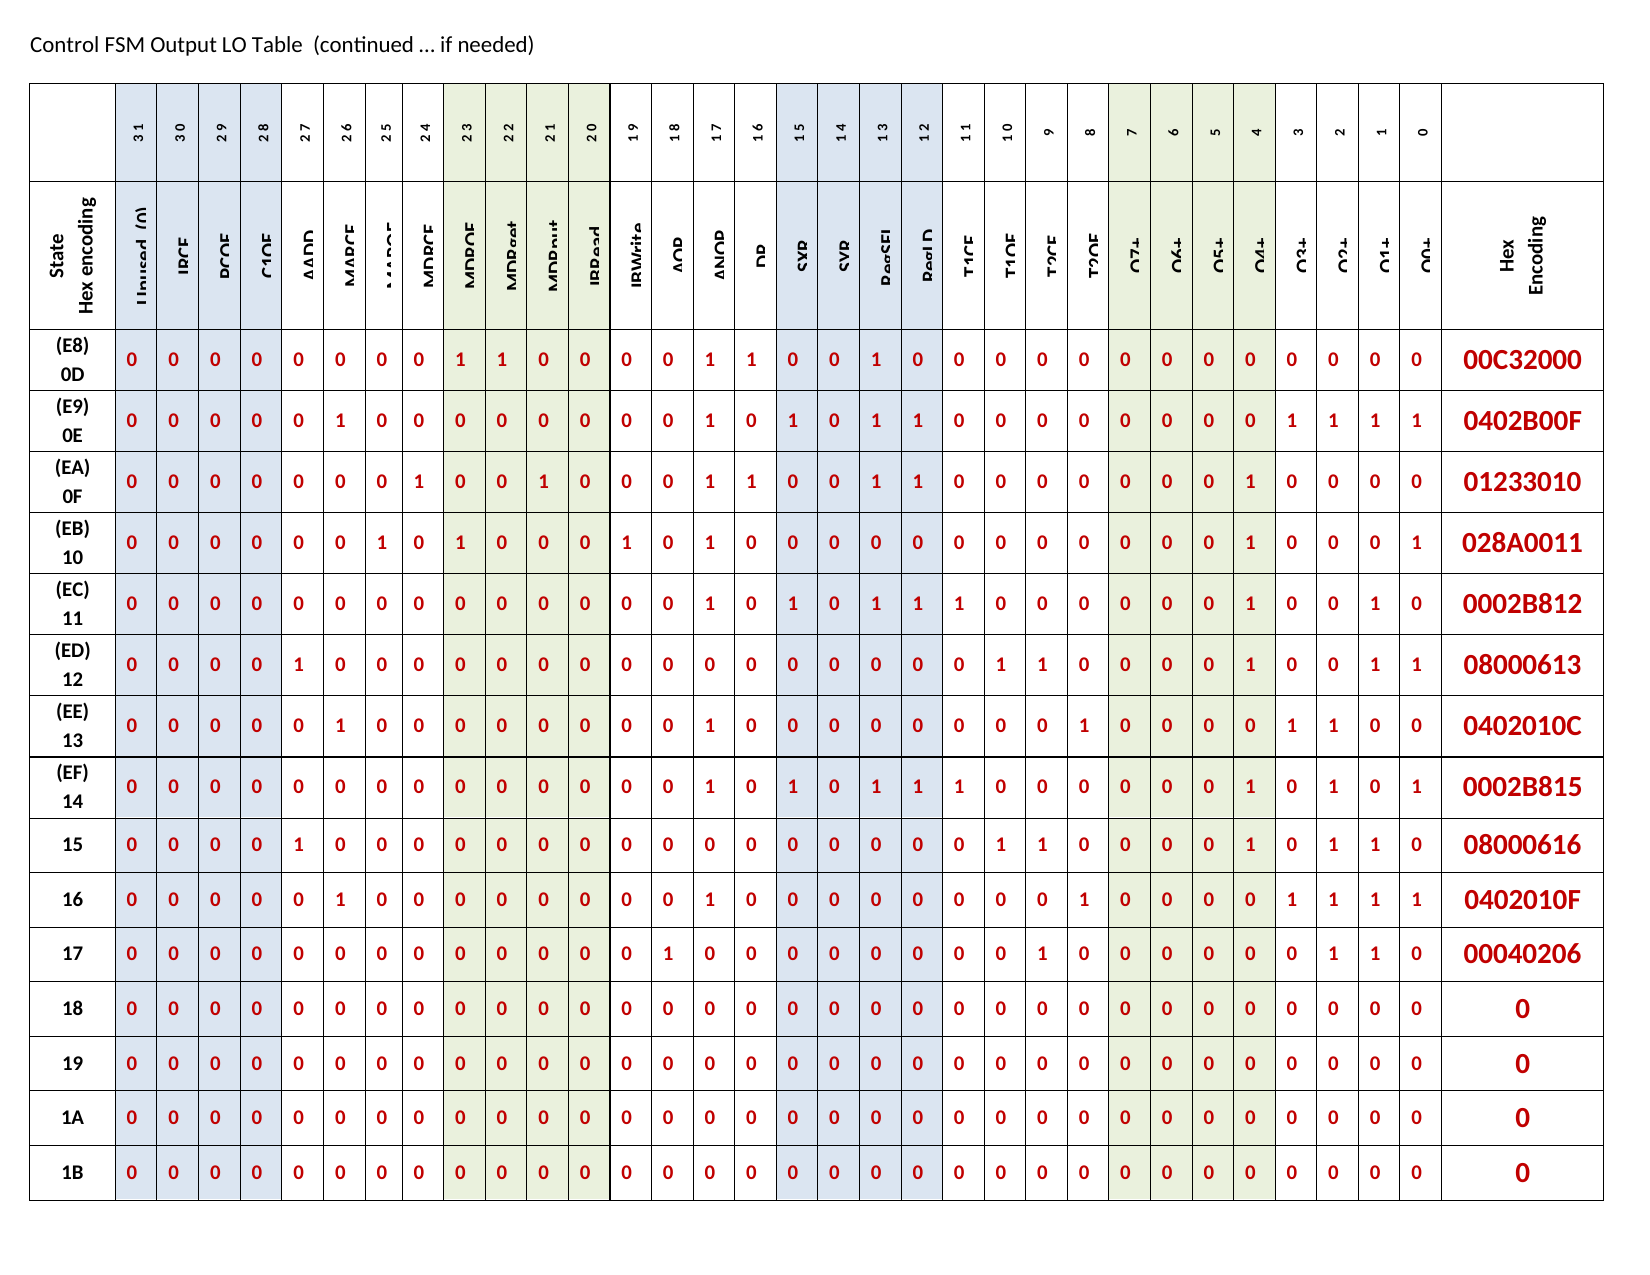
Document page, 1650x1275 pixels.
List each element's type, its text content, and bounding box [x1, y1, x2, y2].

table_cell 0 [116, 635, 156, 695]
table_cell 0 [324, 819, 365, 872]
table_cell 0 [527, 873, 568, 927]
table_cell 1 [527, 452, 568, 512]
table_cell 0 [157, 330, 198, 390]
table_cell 1 [694, 330, 734, 390]
table_cell 0 [366, 1091, 402, 1145]
table_cell 0 [366, 330, 402, 390]
table_cell 0 [777, 635, 817, 695]
table_cell 1 [902, 758, 942, 817]
table_cell 0 [652, 1091, 693, 1145]
table_cell 0 [943, 1091, 984, 1145]
table_header 1 3 [860, 84, 901, 181]
table_cell 0 [943, 635, 984, 695]
table_cell 0 [569, 391, 609, 451]
table_cell 0 [199, 635, 240, 695]
table_cell 0 [569, 982, 609, 1036]
table_cell 0 [777, 819, 817, 872]
table_cell 0 [1193, 758, 1233, 817]
table_cell 0 [1359, 330, 1399, 390]
table_cell 0 [1234, 330, 1275, 390]
table_cell 0 [569, 513, 609, 573]
table_cell Unused (0) [116, 182, 156, 329]
table_cell (E9) 0E [30, 391, 115, 451]
table_cell 0 [444, 391, 485, 451]
table_cell 0 [735, 574, 776, 634]
table_header 6 [1151, 84, 1192, 181]
table_cell 0 [444, 819, 485, 872]
table_cell 0 [1151, 330, 1192, 390]
table_cell 1 [1359, 928, 1399, 981]
table_cell 0 [1193, 635, 1233, 695]
table_cell 0 [1359, 1037, 1399, 1090]
table_cell 0 [116, 982, 156, 1036]
table_cell 0 [157, 635, 198, 695]
table_cell Q1+ [1359, 182, 1399, 329]
table_cell 0 [652, 452, 693, 512]
table_cell 0 [1317, 574, 1358, 634]
table_cell 0 [527, 513, 568, 573]
table_cell 0 [1026, 513, 1067, 573]
table_cell 0 [735, 982, 776, 1036]
table_cell 1 [366, 513, 402, 573]
table_cell 0 [611, 982, 651, 1036]
table_header 2 8 [241, 84, 281, 181]
table_cell 0 [611, 574, 651, 634]
text Control FSM Output LO Table (continued … if needed) [30, 30, 1620, 58]
table_cell 1 [1400, 391, 1441, 451]
table_cell 0 [1276, 574, 1316, 634]
table_cell 1 [1276, 696, 1316, 756]
table_cell 0 [116, 758, 156, 817]
table_cell 0 [818, 391, 859, 451]
table_cell 0 [777, 696, 817, 756]
table_cell 0 [241, 452, 281, 512]
table_header 3 1 [116, 84, 156, 181]
table_cell 0 [569, 330, 609, 390]
table_cell 1 [1359, 819, 1399, 872]
table_cell 1 [1026, 635, 1067, 695]
table_cell 1 [282, 635, 323, 695]
table_cell 0 [694, 982, 734, 1036]
table_cell 0 [902, 928, 942, 981]
table_cell 0 [611, 1146, 651, 1199]
table_cell 19 [30, 1037, 115, 1090]
table_cell 0 [652, 982, 693, 1036]
table_header 1 0 [985, 84, 1025, 181]
table_cell 0 [735, 758, 776, 817]
table_cell 0 [486, 635, 526, 695]
table_cell 0 [199, 1091, 240, 1145]
table_cell 0 [157, 1037, 198, 1090]
table_cell 1 [860, 452, 901, 512]
table_cell 0 [1151, 513, 1192, 573]
table_cell 0 [1109, 1146, 1150, 1199]
table_header [30, 84, 115, 181]
table_cell 0 [1276, 513, 1316, 573]
table_cell 0 [486, 1091, 526, 1145]
table_cell (EB) 10 [30, 513, 115, 573]
table_cell 0 [1026, 391, 1067, 451]
table_cell 0 [527, 1091, 568, 1145]
table_cell Q3+ [1276, 182, 1316, 329]
table_cell 0 [735, 1146, 776, 1199]
table_cell 0 [611, 452, 651, 512]
table_cell 0 [1109, 982, 1150, 1036]
table_cell 0 [777, 982, 817, 1036]
table_cell 1 [403, 452, 443, 512]
table_header 1 5 [777, 84, 817, 181]
table_cell 0 [157, 513, 198, 573]
table_cell DR [735, 182, 776, 329]
table_cell 0 [611, 928, 651, 981]
table_cell 0 [1026, 1091, 1067, 1145]
table_cell 0 [116, 1037, 156, 1090]
table_cell 0 [611, 1091, 651, 1145]
table_cell 0 [985, 574, 1025, 634]
table_header 2 7 [282, 84, 323, 181]
table_cell 0 [324, 452, 365, 512]
table_cell 0 [1234, 873, 1275, 927]
table_cell 0 [116, 873, 156, 927]
table_cell 0402B00F [1442, 391, 1603, 451]
table_cell 0 [1193, 982, 1233, 1036]
table_cell 0 [985, 928, 1025, 981]
table_cell 0 [1317, 330, 1358, 390]
table_cell 0 [569, 928, 609, 981]
table_cell MAROE [366, 182, 402, 329]
table_cell 0 [611, 819, 651, 872]
table_cell 0 [116, 1146, 156, 1199]
table_cell 0 [199, 758, 240, 817]
table_cell 0 [985, 513, 1025, 573]
table_cell 0 [1068, 452, 1108, 512]
table_cell 0 [1276, 819, 1316, 872]
table_cell 0 [735, 1037, 776, 1090]
table_cell 0 [241, 635, 281, 695]
table_cell 0 [282, 1146, 323, 1199]
table_cell 0 [199, 819, 240, 872]
table_cell 1 [694, 513, 734, 573]
table_cell 0 [652, 513, 693, 573]
table_cell 0 [777, 1091, 817, 1145]
table_cell 0 [818, 1146, 859, 1199]
table_cell 1 [1068, 873, 1108, 927]
table_cell SYR [818, 182, 859, 329]
table_cell 0 [611, 635, 651, 695]
table_cell 0 [1109, 1037, 1150, 1090]
table_cell 1B [30, 1146, 115, 1199]
table_cell 0 [157, 574, 198, 634]
table_cell 0 [1109, 513, 1150, 573]
table_cell 0 [611, 330, 651, 390]
table_cell 0 [157, 928, 198, 981]
table_header 2 6 [324, 84, 365, 181]
table_cell T1OE [985, 182, 1025, 329]
table_cell 0 [324, 928, 365, 981]
table_cell 0 [1234, 1146, 1275, 1199]
table_cell 0 [1151, 982, 1192, 1036]
table_cell 0 [777, 513, 817, 573]
table_cell 0 [366, 758, 402, 817]
table_cell 0 [1276, 1146, 1316, 1199]
table_cell 0 [1234, 982, 1275, 1036]
table_cell MDRget [486, 182, 526, 329]
table_cell 0 [985, 1146, 1025, 1199]
table_cell 0 [1026, 696, 1067, 756]
table_cell 1 [1276, 873, 1316, 927]
table_cell 0 [860, 873, 901, 927]
table_cell 0 [777, 1037, 817, 1090]
table_cell 0 [366, 574, 402, 634]
table_cell 0 [324, 635, 365, 695]
table_cell 0 [403, 819, 443, 872]
table_cell 0 [1109, 574, 1150, 634]
table_cell 0 [1109, 452, 1150, 512]
table_cell 1 [1359, 391, 1399, 451]
table_cell 0 [116, 330, 156, 390]
table_cell 028A0011 [1442, 513, 1603, 573]
table_cell 0 [1234, 1091, 1275, 1145]
table_cell 1 [985, 819, 1025, 872]
table_cell 0 [1193, 1146, 1233, 1199]
table_cell 0 [652, 635, 693, 695]
table_cell 1 [694, 574, 734, 634]
table_cell 0402010C [1442, 696, 1603, 756]
table_cell 0 [157, 758, 198, 817]
table_cell 0 [116, 819, 156, 872]
table_cell 0 [444, 928, 485, 981]
table_cell 0 [735, 696, 776, 756]
table_cell 0 [1359, 982, 1399, 1036]
table_cell IBWrite [611, 182, 651, 329]
table_cell 0 [486, 928, 526, 981]
table_cell 0 [1234, 928, 1275, 981]
table_cell 0 [157, 391, 198, 451]
table_cell ANOP [694, 182, 734, 329]
table_cell 1 [902, 574, 942, 634]
table_cell T1CE [943, 182, 984, 329]
table_cell 0 [486, 1037, 526, 1090]
table_cell 0 [1109, 391, 1150, 451]
table_cell 0 [527, 696, 568, 756]
table_cell 00C32000 [1442, 330, 1603, 390]
table_cell (EC) 11 [30, 574, 115, 634]
table_cell 08000613 [1442, 635, 1603, 695]
table_cell 1 [694, 452, 734, 512]
table_cell 0 [735, 635, 776, 695]
table_cell 0 [1276, 928, 1316, 981]
table_cell 1 [777, 574, 817, 634]
table_cell 1 [694, 873, 734, 927]
table_cell 18 [30, 982, 115, 1036]
table_cell 0 [985, 330, 1025, 390]
table_cell 0 [569, 1146, 609, 1199]
table_cell 0 [444, 452, 485, 512]
table_cell 0 [444, 758, 485, 817]
table_cell 0 [486, 982, 526, 1036]
table_cell 0 [1151, 391, 1192, 451]
table_cell 0 [486, 574, 526, 634]
table_cell 1 [1400, 873, 1441, 927]
table_cell 0 [1151, 928, 1192, 981]
table_cell 0 [1193, 1091, 1233, 1145]
table_cell 0 [282, 330, 323, 390]
table_cell 1 [1276, 391, 1316, 451]
table_cell 1 [486, 330, 526, 390]
table_cell 1 [860, 330, 901, 390]
table_cell 0 [652, 873, 693, 927]
table_cell 0 [735, 513, 776, 573]
table_header 5 [1193, 84, 1233, 181]
table_cell 0 [403, 696, 443, 756]
table_cell Q4+ [1234, 182, 1275, 329]
table_cell 0 [366, 452, 402, 512]
table_cell 0 [241, 330, 281, 390]
table_cell 0 [860, 696, 901, 756]
table_cell 0 [1400, 330, 1441, 390]
table_cell SXR [777, 182, 817, 329]
table_cell 0 [611, 873, 651, 927]
table_header 1 4 [818, 84, 859, 181]
table_cell Hex Encoding [1442, 182, 1603, 329]
table_cell 0 [282, 452, 323, 512]
table_cell 0 [943, 873, 984, 927]
table_cell 0 [366, 1037, 402, 1090]
table_cell 0 [1234, 391, 1275, 451]
table_cell 0 [985, 873, 1025, 927]
table_cell 0 [1068, 1146, 1108, 1199]
table_cell 1 [1400, 513, 1441, 573]
table_cell 0 [902, 330, 942, 390]
table_cell 0 [985, 452, 1025, 512]
table_cell 0 [1068, 513, 1108, 573]
table_cell 0 [1068, 330, 1108, 390]
table_cell 0 [943, 928, 984, 981]
table_cell 0 [611, 696, 651, 756]
table_cell 0 [241, 928, 281, 981]
table_cell 0 [694, 1146, 734, 1199]
table_cell 0 [943, 819, 984, 872]
table_cell 0 [985, 391, 1025, 451]
table_cell 0 [1442, 1091, 1603, 1145]
table_cell 0 [1359, 513, 1399, 573]
table_cell 0 [324, 1091, 365, 1145]
table_cell 1 [1317, 696, 1358, 756]
table_cell 0 [1276, 982, 1316, 1036]
table_cell 0 [444, 696, 485, 756]
table_cell 0 [199, 982, 240, 1036]
table_cell 0 [1317, 1091, 1358, 1145]
table_cell 1 [1026, 819, 1067, 872]
table_cell 0 [1026, 1037, 1067, 1090]
table_cell 1 [777, 758, 817, 817]
table_cell 0 [1109, 928, 1150, 981]
table_cell 0 [1234, 1037, 1275, 1090]
table_cell 0 [777, 1146, 817, 1199]
table_cell 0 [818, 1091, 859, 1145]
table_header 0 [1400, 84, 1441, 181]
table_cell 0 [652, 574, 693, 634]
table_cell 0 [1317, 452, 1358, 512]
table_cell 0 [1317, 1037, 1358, 1090]
table_cell 0 [241, 982, 281, 1036]
table_cell 0 [652, 819, 693, 872]
table_cell 0 [1359, 1091, 1399, 1145]
table_cell 0 [1068, 1037, 1108, 1090]
table_cell 0 [282, 928, 323, 981]
table_cell 0 [527, 758, 568, 817]
table_cell 0 [527, 819, 568, 872]
table_cell Q2+ [1317, 182, 1358, 329]
table_cell MARCE [324, 182, 365, 329]
table_cell 1 [611, 513, 651, 573]
table_cell 00040206 [1442, 928, 1603, 981]
table_cell 0 [985, 1091, 1025, 1145]
table_cell 16 [30, 873, 115, 927]
table_cell 0 [241, 819, 281, 872]
table_cell 0 [902, 819, 942, 872]
table_cell 0 [282, 696, 323, 756]
table_cell 0 [1193, 330, 1233, 390]
table_cell 1 [1234, 513, 1275, 573]
table_cell 0 [1276, 758, 1316, 817]
table_cell 0 [1276, 330, 1316, 390]
table_cell 1 [943, 758, 984, 817]
table_cell 1 [324, 391, 365, 451]
table_cell 0 [527, 574, 568, 634]
table_cell 0 [652, 758, 693, 817]
table_cell 0 [241, 574, 281, 634]
table_cell 0 [943, 452, 984, 512]
table_cell 1 [735, 330, 776, 390]
table_cell 0 [902, 1037, 942, 1090]
table_cell 0 [652, 391, 693, 451]
table_cell 0 [1109, 758, 1150, 817]
table_cell 0 [403, 513, 443, 573]
table_cell 0 [694, 1091, 734, 1145]
table_cell 1 [1317, 873, 1358, 927]
table_cell 0 [1276, 635, 1316, 695]
table_cell 0 [1317, 513, 1358, 573]
table_cell 0 [569, 635, 609, 695]
table_cell 0 [527, 1146, 568, 1199]
table_cell 0 [735, 819, 776, 872]
table_cell 0 [652, 1146, 693, 1199]
table_cell T2CE [1026, 182, 1067, 329]
table_header 1 1 [943, 84, 984, 181]
table_cell 0 [1400, 819, 1441, 872]
table_cell 0 [652, 696, 693, 756]
table_cell 0 [1026, 758, 1067, 817]
table_cell 0 [1193, 928, 1233, 981]
table_cell 1 [777, 391, 817, 451]
table_cell 0 [282, 982, 323, 1036]
table_cell 0 [324, 1037, 365, 1090]
table_cell 0 [818, 452, 859, 512]
table_cell RegLD [902, 182, 942, 329]
table_cell 1 [1234, 574, 1275, 634]
table_cell 1 [1400, 635, 1441, 695]
table_cell 1 [943, 574, 984, 634]
table_cell 0 [199, 391, 240, 451]
table_cell 08000616 [1442, 819, 1603, 872]
table_cell 0 [985, 982, 1025, 1036]
table_cell 0 [486, 873, 526, 927]
table_cell 0 [324, 758, 365, 817]
table_cell 0 [324, 330, 365, 390]
table_cell 0 [818, 819, 859, 872]
table_cell 0 [1151, 1146, 1192, 1199]
table_cell Q6+ [1151, 182, 1192, 329]
table_cell 0 [527, 391, 568, 451]
table_cell 0 [818, 873, 859, 927]
table_cell 0 [444, 873, 485, 927]
table_cell 0 [569, 819, 609, 872]
table_cell 0 [1234, 696, 1275, 756]
table_cell 0 [1400, 1146, 1441, 1199]
table_cell 0 [860, 1091, 901, 1145]
table_cell 0 [241, 513, 281, 573]
table_cell 0 [1276, 1037, 1316, 1090]
table_cell 0 [1359, 452, 1399, 512]
table_cell 0 [444, 1146, 485, 1199]
table_header 1 [1359, 84, 1399, 181]
table_header 7 [1109, 84, 1150, 181]
table_cell 0 [324, 1146, 365, 1199]
table_cell 0 [199, 1146, 240, 1199]
table_cell IRCE [157, 182, 198, 329]
table_cell 0 [527, 982, 568, 1036]
table_cell 0 [1193, 513, 1233, 573]
table_cell 0 [366, 982, 402, 1036]
table_cell 0 [569, 873, 609, 927]
table_cell 0 [860, 1146, 901, 1199]
table_cell 1 [694, 391, 734, 451]
table_header 1 8 [652, 84, 693, 181]
table_cell 0 [1026, 873, 1067, 927]
table_header 4 [1234, 84, 1275, 181]
table_cell 0 [366, 819, 402, 872]
table_cell 0 [157, 982, 198, 1036]
table_cell 0 [157, 696, 198, 756]
table_cell 0 [366, 696, 402, 756]
table_cell AADD [282, 182, 323, 329]
table_cell 0 [527, 635, 568, 695]
table_cell 0 [486, 1146, 526, 1199]
table_cell 0 [1193, 452, 1233, 512]
table_cell 0 [943, 982, 984, 1036]
table_cell 0 [569, 696, 609, 756]
table_cell 0 [1068, 928, 1108, 981]
table_cell 0 [735, 873, 776, 927]
table_cell (ED) 12 [30, 635, 115, 695]
table_cell 0 [569, 1037, 609, 1090]
table_cell 0 [1442, 1146, 1603, 1199]
table_cell 0 [1400, 1037, 1441, 1090]
table_cell 0 [943, 391, 984, 451]
table_cell 0 [1193, 574, 1233, 634]
table_cell 0 [282, 1037, 323, 1090]
table_cell 0 [1400, 982, 1441, 1036]
table_cell 0 [694, 1037, 734, 1090]
table_cell 0 [1317, 635, 1358, 695]
table_cell 1 [444, 513, 485, 573]
table_cell 0 [1151, 635, 1192, 695]
table_cell 1 [282, 819, 323, 872]
table_cell 0 [777, 452, 817, 512]
table_cell 0 [199, 330, 240, 390]
table_cell MDRCE [403, 182, 443, 329]
table_cell 0 [116, 513, 156, 573]
table_cell 0 [157, 873, 198, 927]
table_cell 0 [1026, 1146, 1067, 1199]
table_cell 0 [1151, 758, 1192, 817]
table_cell Q5+ [1193, 182, 1233, 329]
table_cell 0 [324, 574, 365, 634]
table_cell 0 [1276, 452, 1316, 512]
table_cell 0 [157, 452, 198, 512]
table_cell 0002B812 [1442, 574, 1603, 634]
table_cell 0 [1151, 574, 1192, 634]
table_cell 01233010 [1442, 452, 1603, 512]
table_cell 0 [569, 758, 609, 817]
table_cell 0 [1193, 1037, 1233, 1090]
table_cell 0 [818, 982, 859, 1036]
table_cell 0 [1068, 758, 1108, 817]
table_cell 0 [860, 513, 901, 573]
table_cell 0 [116, 1091, 156, 1145]
table_cell 0 [157, 1146, 198, 1199]
table_header 3 0 [157, 84, 198, 181]
table_cell 0 [1193, 391, 1233, 451]
table_header 1 9 [611, 84, 651, 181]
table_cell T2OE [1068, 182, 1108, 329]
table_cell 0 [985, 696, 1025, 756]
table_cell 0 [241, 1146, 281, 1199]
table_header 3 [1276, 84, 1316, 181]
table_cell 0 [116, 452, 156, 512]
table_header 1 6 [735, 84, 776, 181]
table_cell 0 [569, 452, 609, 512]
table_cell RegSEL [860, 182, 901, 329]
table_cell (E8) 0D [30, 330, 115, 390]
table_cell 0 [444, 574, 485, 634]
table_cell 1 [1359, 873, 1399, 927]
table_cell 0 [860, 982, 901, 1036]
table_cell 0 [1026, 982, 1067, 1036]
table_cell 0 [818, 696, 859, 756]
table_cell 0 [1193, 819, 1233, 872]
table_cell 0 [241, 696, 281, 756]
table_cell 0 [902, 696, 942, 756]
table_cell 0 [1151, 1037, 1192, 1090]
table_cell 0 [403, 1091, 443, 1145]
table_header 2 4 [403, 84, 443, 181]
table_cell 0 [324, 513, 365, 573]
table_cell 0 [282, 513, 323, 573]
table_cell 0 [403, 330, 443, 390]
table_cell 0 [1151, 1091, 1192, 1145]
table_cell 0 [1068, 1091, 1108, 1145]
table_cell 1 [1317, 928, 1358, 981]
table_cell 0 [860, 1037, 901, 1090]
table_cell MDRput [527, 182, 568, 329]
table_cell 0 [241, 758, 281, 817]
table_cell 0 [403, 574, 443, 634]
table_cell 0 [1068, 982, 1108, 1036]
table_cell 0 [486, 513, 526, 573]
table_cell 0 [1276, 1091, 1316, 1145]
table_cell 17 [30, 928, 115, 981]
table_cell 0 [1317, 982, 1358, 1036]
table_header 2 2 [486, 84, 526, 181]
table_cell 0 [116, 574, 156, 634]
table_cell AOP [652, 182, 693, 329]
table_cell 1 [1234, 635, 1275, 695]
table_cell MDROE [444, 182, 485, 329]
table_cell 1 [324, 696, 365, 756]
table_cell 0 [282, 873, 323, 927]
table_cell 0 [860, 635, 901, 695]
table_cell 0002B815 [1442, 758, 1603, 817]
table_cell 0 [444, 1037, 485, 1090]
table_cell 0 [777, 928, 817, 981]
table_cell 0 [1400, 574, 1441, 634]
table_cell 0 [444, 635, 485, 695]
table_cell 0 [1026, 574, 1067, 634]
table_cell 0 [366, 928, 402, 981]
table_cell 0 [818, 1037, 859, 1090]
table_cell 0 [366, 873, 402, 927]
table_cell 1 [1234, 819, 1275, 872]
table_cell State Hex encoding [30, 182, 115, 329]
table_cell 0 [403, 391, 443, 451]
table_cell 0 [1151, 873, 1192, 927]
table_cell 0 [1109, 873, 1150, 927]
table_cell 0 [818, 574, 859, 634]
table_cell 0 [1068, 574, 1108, 634]
table_cell 0 [902, 1146, 942, 1199]
table_cell 0 [324, 982, 365, 1036]
table_cell 0 [1442, 1037, 1603, 1090]
table_cell 0 [1026, 452, 1067, 512]
table_cell 1 [1026, 928, 1067, 981]
table_cell 0 [694, 928, 734, 981]
table_cell 0 [777, 873, 817, 927]
table_cell 0 [611, 1037, 651, 1090]
table_cell 1 [444, 330, 485, 390]
table_cell 0 [611, 391, 651, 451]
table_cell 0 [818, 635, 859, 695]
table_cell (EE) 13 [30, 696, 115, 756]
table_cell 0 [241, 1091, 281, 1145]
table_cell 0 [902, 635, 942, 695]
table_cell 0 [1109, 1091, 1150, 1145]
table_cell 1 [324, 873, 365, 927]
table_cell 1 [860, 758, 901, 817]
table_cell 0 [527, 1037, 568, 1090]
table_cell 0 [1068, 391, 1108, 451]
table_cell 0 [403, 1146, 443, 1199]
table_cell 0 [1359, 1146, 1399, 1199]
table_cell 1 [652, 928, 693, 981]
table_cell 1 [1359, 574, 1399, 634]
table_cell 1 [860, 574, 901, 634]
table_header [1442, 84, 1603, 181]
table_cell 0 [366, 391, 402, 451]
table_cell 1 [902, 391, 942, 451]
table_cell 0 [1317, 1146, 1358, 1199]
table_header 2 3 [444, 84, 485, 181]
table_header 2 1 [527, 84, 568, 181]
table_cell 0 [403, 1037, 443, 1090]
table_cell 1 [1317, 819, 1358, 872]
table_cell 0 [199, 513, 240, 573]
table_cell 0 [1151, 696, 1192, 756]
table_cell 0 [985, 1037, 1025, 1090]
table_cell 0 [157, 1091, 198, 1145]
table_cell 0 [611, 758, 651, 817]
table_cell 0 [282, 758, 323, 817]
table_cell 0 [1109, 819, 1150, 872]
table_cell 0402010F [1442, 873, 1603, 927]
table_cell 1 [1068, 696, 1108, 756]
table_cell 0 [444, 1091, 485, 1145]
table_cell 0 [1193, 873, 1233, 927]
table_cell 1 [735, 452, 776, 512]
table_cell 0 [241, 873, 281, 927]
table_cell 1 [694, 696, 734, 756]
table_cell 0 [199, 873, 240, 927]
table_cell 0 [116, 928, 156, 981]
table_cell 0 [818, 330, 859, 390]
table_cell 0 [818, 758, 859, 817]
table_cell 1 [1400, 758, 1441, 817]
table_cell Q0+ [1400, 182, 1441, 329]
table_cell 15 [30, 819, 115, 872]
table_cell 0 [1109, 696, 1150, 756]
table_cell 0 [1109, 635, 1150, 695]
table_header 2 5 [366, 84, 402, 181]
table_cell 0 [818, 513, 859, 573]
table_cell PCOE [199, 182, 240, 329]
table_cell 0 [1359, 758, 1399, 817]
table_cell 0 [241, 391, 281, 451]
table_cell 1 [1234, 758, 1275, 817]
table_cell 0 [902, 1091, 942, 1145]
table_cell 0 [1151, 452, 1192, 512]
table_cell 0 [486, 758, 526, 817]
table_cell 0 [1026, 330, 1067, 390]
table_cell IBRead [569, 182, 609, 329]
table_cell 0 [403, 982, 443, 1036]
table_cell 0 [199, 696, 240, 756]
table_cell 0 [735, 928, 776, 981]
table_cell 0 [652, 1037, 693, 1090]
table_cell 0 [777, 330, 817, 390]
table_header 2 9 [199, 84, 240, 181]
table_cell 0 [486, 819, 526, 872]
table_cell 0 [486, 391, 526, 451]
table_cell 1 [1234, 452, 1275, 512]
table_cell 1 [902, 452, 942, 512]
table_cell 0 [241, 1037, 281, 1090]
table_cell 0 [569, 1091, 609, 1145]
table_cell C1OE [241, 182, 281, 329]
table_cell 0 [1068, 819, 1108, 872]
table_cell 0 [694, 635, 734, 695]
table_cell (EA) 0F [30, 452, 115, 512]
table_cell 0 [403, 635, 443, 695]
table_cell 0 [282, 1091, 323, 1145]
table_cell 0 [486, 696, 526, 756]
table_cell 1 [694, 758, 734, 817]
table_cell 0 [1068, 635, 1108, 695]
table_cell 0 [1400, 1091, 1441, 1145]
table_cell 0 [943, 696, 984, 756]
table_cell 0 [943, 330, 984, 390]
table_cell 1 [985, 635, 1025, 695]
table_cell 0 [527, 928, 568, 981]
table_cell 0 [985, 758, 1025, 817]
table_cell 0 [735, 391, 776, 451]
table_cell 0 [943, 513, 984, 573]
table_cell 0 [486, 452, 526, 512]
table_cell 0 [1442, 982, 1603, 1036]
table_cell 0 [116, 391, 156, 451]
table_cell 0 [860, 819, 901, 872]
table_cell 0 [943, 1037, 984, 1090]
table_header 8 [1068, 84, 1108, 181]
table_cell 0 [199, 928, 240, 981]
table_cell 1 [1317, 391, 1358, 451]
table_cell 0 [735, 1091, 776, 1145]
table_header 1 7 [694, 84, 734, 181]
table_cell 0 [157, 819, 198, 872]
table_cell (EF) 14 [30, 758, 115, 817]
table_cell 0 [282, 574, 323, 634]
table_cell 0 [1400, 928, 1441, 981]
table_cell 0 [1151, 819, 1192, 872]
table_header 2 0 [569, 84, 609, 181]
table_cell 0 [1193, 696, 1233, 756]
table_cell 1 [1359, 635, 1399, 695]
table_cell 0 [403, 873, 443, 927]
table_cell 0 [860, 928, 901, 981]
table_cell 0 [943, 1146, 984, 1199]
table_cell 0 [902, 982, 942, 1036]
table_cell 0 [652, 330, 693, 390]
table_header 1 2 [902, 84, 942, 181]
table_cell 0 [527, 330, 568, 390]
table_cell 1 [860, 391, 901, 451]
table_cell 0 [366, 1146, 402, 1199]
table_header 9 [1026, 84, 1067, 181]
table_cell 0 [403, 758, 443, 817]
table_header 2 [1317, 84, 1358, 181]
table_cell 0 [694, 819, 734, 872]
table_cell 0 [116, 696, 156, 756]
table_cell 0 [282, 391, 323, 451]
table_cell 0 [199, 574, 240, 634]
table_cell 0 [1400, 696, 1441, 756]
table_cell 0 [403, 928, 443, 981]
table_cell 0 [902, 873, 942, 927]
table_cell 0 [818, 928, 859, 981]
table_cell 0 [1400, 452, 1441, 512]
table_cell 0 [902, 513, 942, 573]
table_cell 0 [1359, 696, 1399, 756]
table_cell 0 [444, 982, 485, 1036]
table_cell 0 [569, 574, 609, 634]
table_cell 1 [1317, 758, 1358, 817]
table_cell 0 [366, 635, 402, 695]
table_cell 1A [30, 1091, 115, 1145]
table_cell Q7+ [1109, 182, 1150, 329]
table_cell 0 [199, 1037, 240, 1090]
table_cell 0 [1109, 330, 1150, 390]
table_cell 0 [199, 452, 240, 512]
